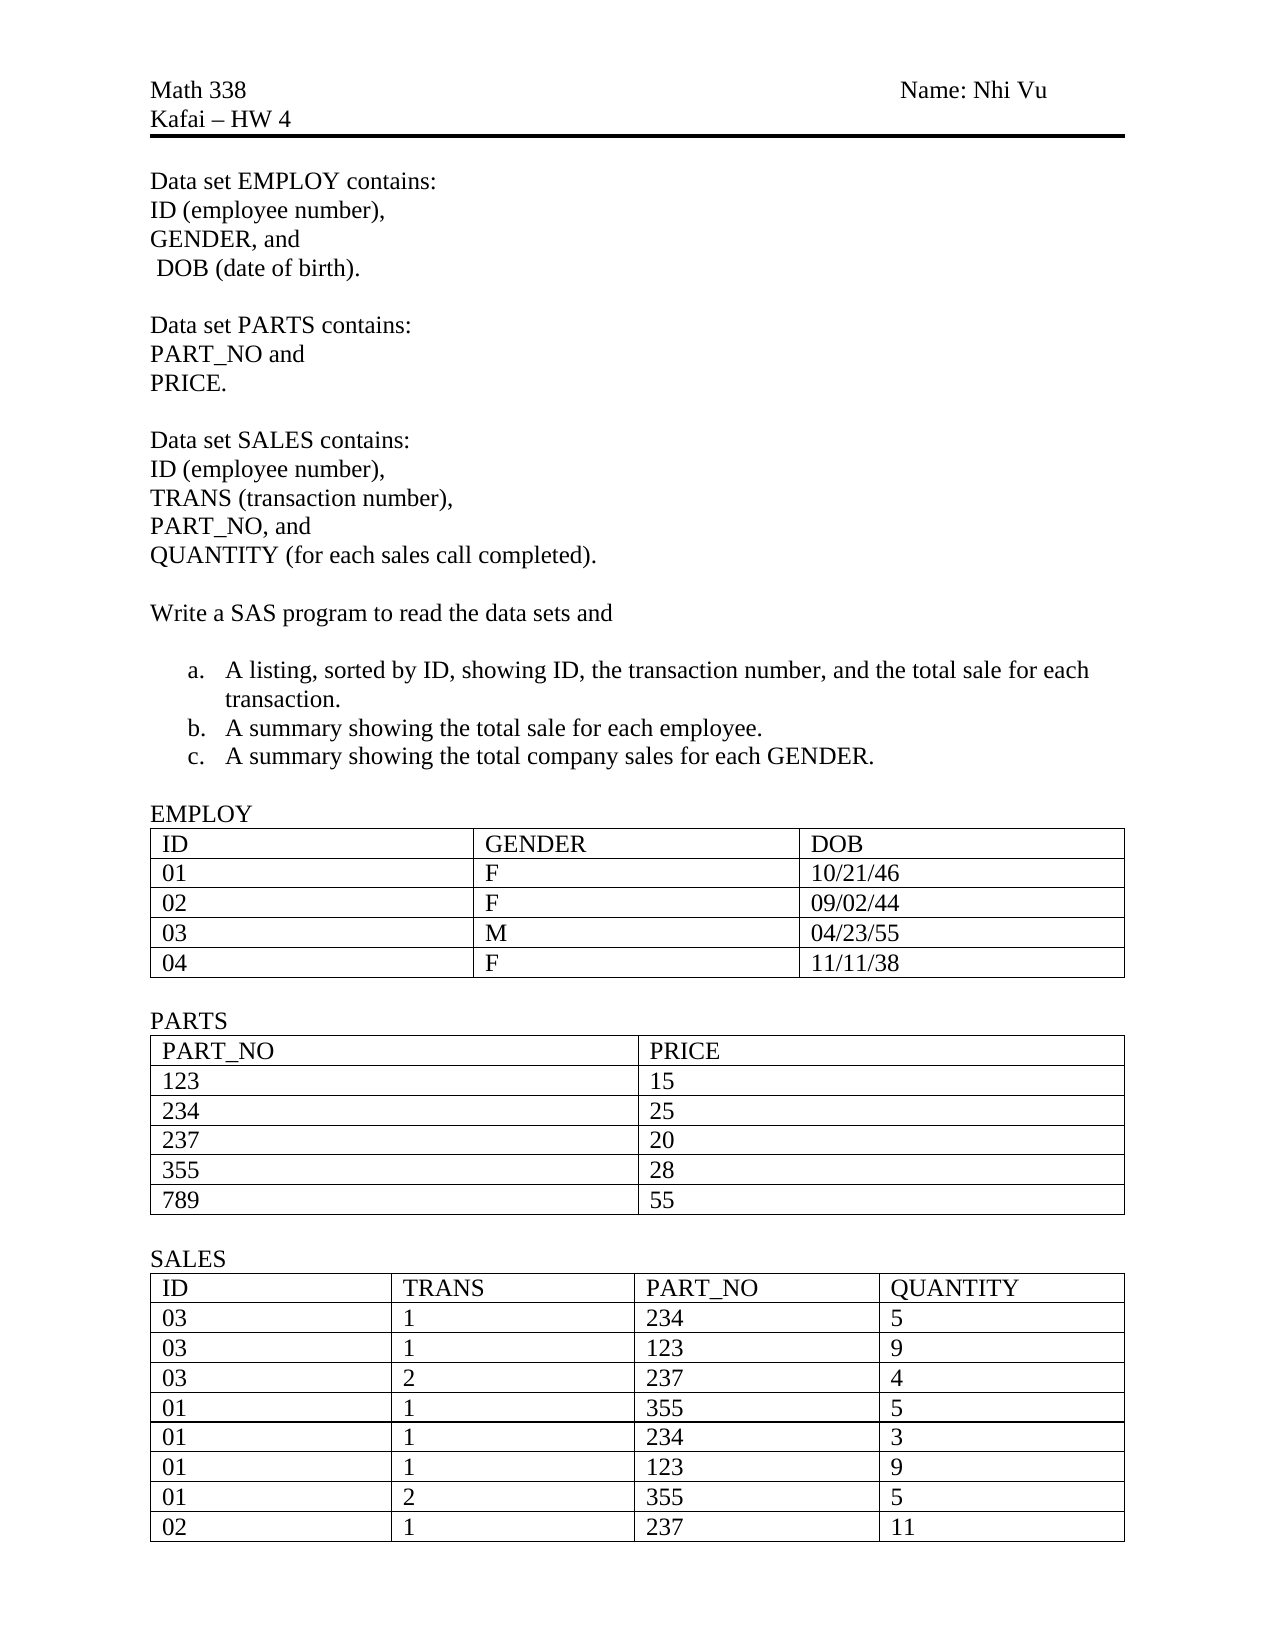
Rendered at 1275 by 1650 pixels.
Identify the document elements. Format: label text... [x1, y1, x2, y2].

list A summary showing the total company sales for each GENDER. [187, 741, 1125, 770]
table_cell 1 [392, 1393, 634, 1421]
text Math 338 Name: Nhi Vu [150, 75, 1125, 104]
table_cell 1 [392, 1303, 634, 1332]
table_header DOB [800, 829, 1124, 857]
text ID (employee number), [150, 454, 1125, 483]
text PRICE. [150, 368, 1125, 396]
text PART_NO and [150, 339, 1125, 368]
text QUANTITY (for each sales call completed). [150, 540, 1125, 569]
table_cell 11/11/38 [800, 948, 1124, 977]
table_cell 02 [151, 888, 473, 917]
table_header PRICE [639, 1036, 1124, 1065]
table_cell M [474, 918, 799, 947]
table_cell 123 [151, 1066, 638, 1095]
text DOB (date of birth). [150, 253, 1125, 281]
table_cell 355 [151, 1155, 638, 1184]
text Data set PARTS contains: [150, 310, 1125, 339]
table_cell 10/21/46 [800, 859, 1124, 887]
table_header ID [151, 829, 473, 857]
table_cell F [474, 888, 799, 917]
table_cell 9 [880, 1333, 1124, 1362]
table_cell 09/02/44 [800, 888, 1124, 917]
table_header TRANS [392, 1274, 634, 1302]
table_cell 2 [392, 1363, 634, 1392]
table_cell 234 [635, 1303, 879, 1332]
text Data set SALES contains: [150, 425, 1125, 454]
table_cell 03 [151, 1333, 391, 1362]
table_cell 5 [880, 1482, 1124, 1511]
table_header PART_NO [151, 1036, 638, 1065]
text GENDER, and [150, 224, 1125, 253]
table_cell 28 [639, 1155, 1124, 1184]
table_cell 1 [392, 1333, 634, 1362]
table_cell 01 [151, 1482, 391, 1511]
text TRANS (transaction number), [150, 483, 1125, 511]
table_header QUANTITY [880, 1274, 1124, 1302]
text Data set EMPLOY contains: [150, 166, 1125, 195]
table_cell 1 [392, 1512, 634, 1541]
table_cell 1 [392, 1423, 634, 1451]
table_cell 234 [635, 1423, 879, 1451]
list A listing, sorted by ID, showing ID, the transaction number, and the total sale for each transaction. [187, 655, 1125, 713]
text ID (employee number), [150, 195, 1125, 224]
table_cell 234 [151, 1096, 638, 1124]
text PARTS [150, 1006, 1125, 1035]
table_cell 03 [151, 1303, 391, 1332]
table_cell 11 [880, 1512, 1124, 1541]
table_cell 5 [880, 1393, 1124, 1421]
table_cell 1 [392, 1452, 634, 1481]
table_cell 2 [392, 1482, 634, 1511]
table_cell 01 [151, 1423, 391, 1451]
table_cell 20 [639, 1126, 1124, 1154]
table_cell 01 [151, 1452, 391, 1481]
text SALES [150, 1244, 1125, 1272]
table_cell 01 [151, 859, 473, 887]
table_cell 123 [635, 1452, 879, 1481]
table_cell 55 [639, 1185, 1124, 1214]
text PART_NO, and [150, 511, 1125, 540]
table_cell 4 [880, 1363, 1124, 1392]
text Kafai – HW 4 [150, 104, 1125, 134]
table_cell F [474, 859, 799, 887]
table_cell 15 [639, 1066, 1124, 1095]
table_cell 355 [635, 1482, 879, 1511]
list A summary showing the total sale for each employee. [187, 713, 1125, 741]
table_cell 9 [880, 1452, 1124, 1481]
table_cell 03 [151, 1363, 391, 1392]
table_cell 237 [151, 1126, 638, 1154]
table_cell 3 [880, 1423, 1124, 1451]
table_cell F [474, 948, 799, 977]
table_cell 02 [151, 1512, 391, 1541]
table_cell 5 [880, 1303, 1124, 1332]
table_cell 355 [635, 1393, 879, 1421]
text EMPLOY [150, 799, 1125, 828]
table_cell 04 [151, 948, 473, 977]
table_cell 237 [635, 1512, 879, 1541]
table_cell 789 [151, 1185, 638, 1214]
table_header GENDER [474, 829, 799, 857]
table_cell 04/23/55 [800, 918, 1124, 947]
table_header ID [151, 1274, 391, 1302]
table_cell 01 [151, 1393, 391, 1421]
table_cell 123 [635, 1333, 879, 1362]
table_cell 03 [151, 918, 473, 947]
table_cell 237 [635, 1363, 879, 1392]
text Write a SAS program to read the data sets and [150, 598, 1125, 626]
table_header PART_NO [635, 1274, 879, 1302]
table_cell 25 [639, 1096, 1124, 1124]
